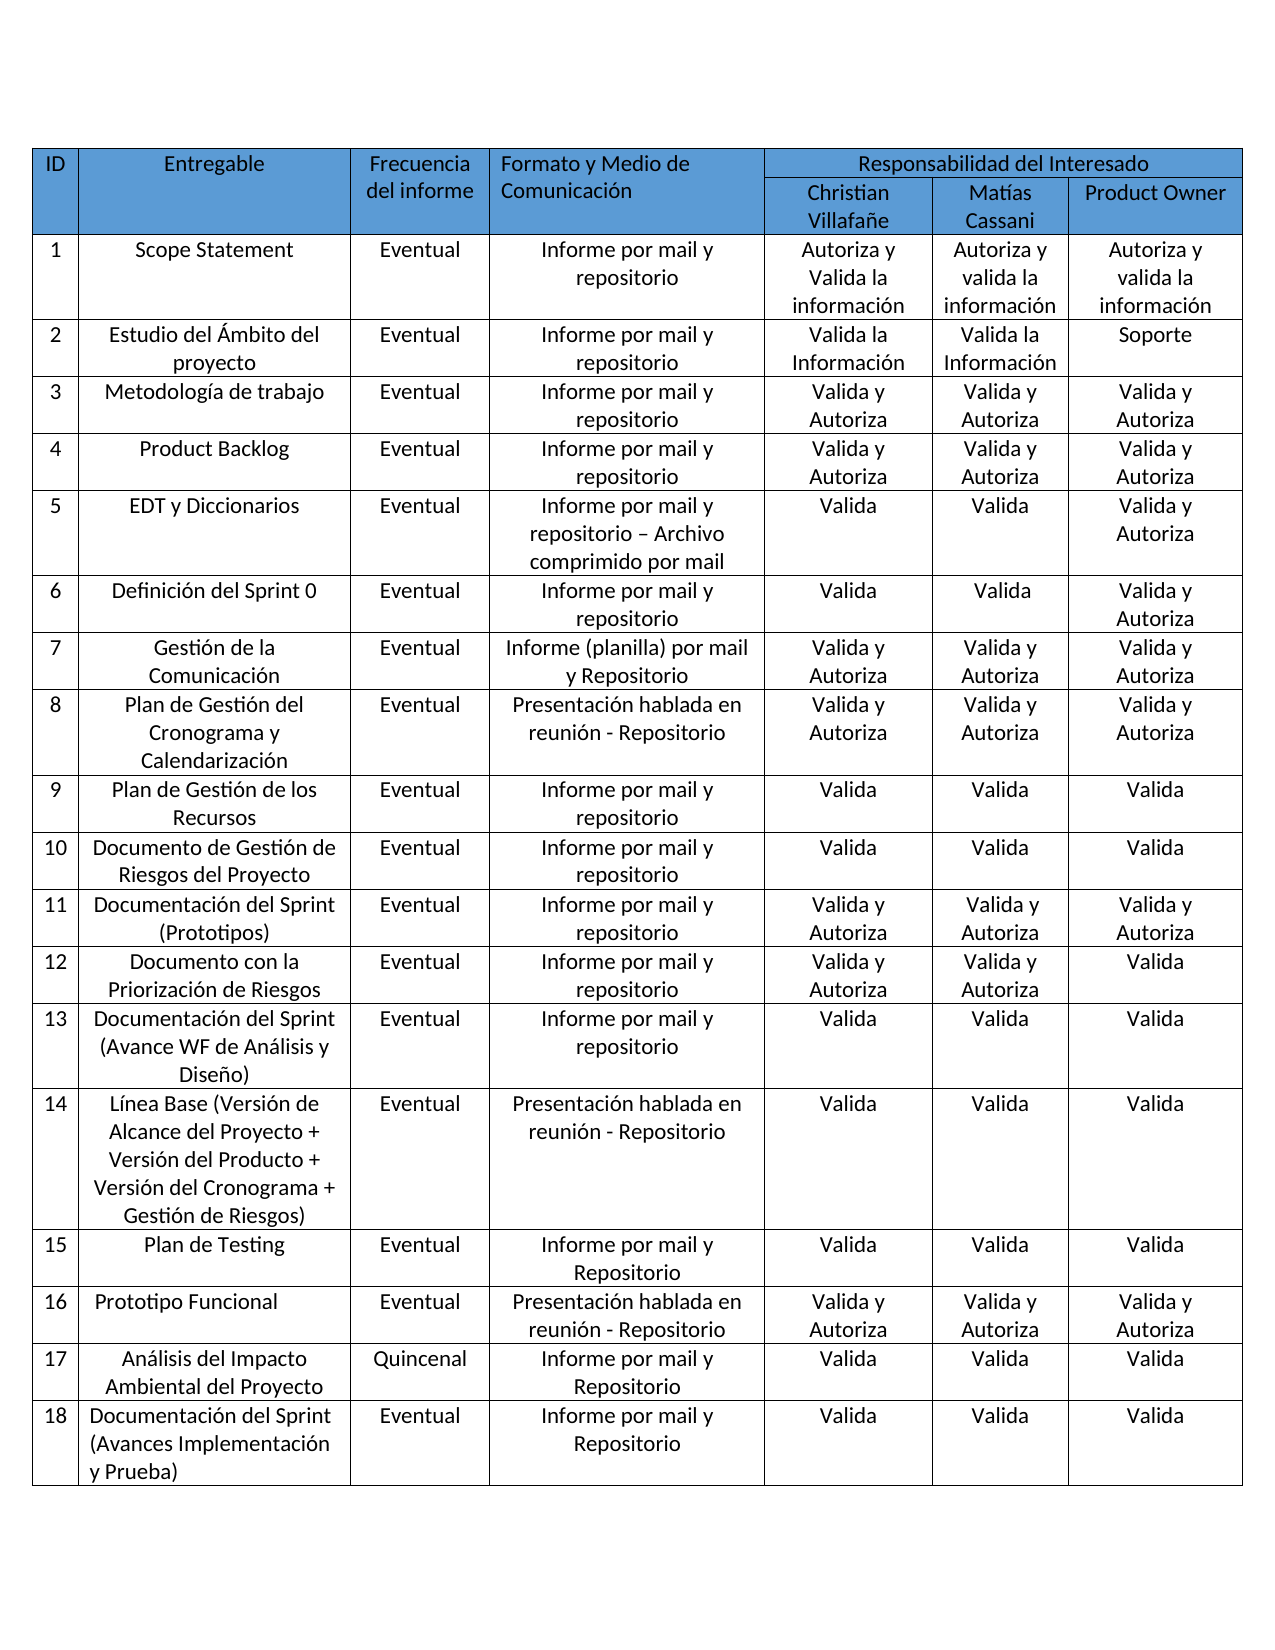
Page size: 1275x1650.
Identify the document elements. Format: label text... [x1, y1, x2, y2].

table_cell Documentación del Sprint (Avance WF de Análisis y Diseño) [79, 1004, 350, 1088]
table_cell Eventual [351, 1089, 489, 1229]
table_cell Scope Statement [79, 235, 350, 319]
table_cell Valida [765, 491, 932, 575]
table_cell Matías Cassani [933, 178, 1068, 234]
table_cell Valida y Autoriza [933, 947, 1068, 1003]
table_cell 8 [33, 690, 78, 774]
table_header Frecuencia del informe [351, 149, 489, 234]
table_cell Valida [1069, 1344, 1242, 1400]
table_cell Plan de Testing [79, 1230, 350, 1286]
table_cell Eventual [351, 776, 489, 832]
table_cell Valida [1069, 833, 1242, 889]
table_cell Informe por mail y Repositorio [490, 1230, 764, 1286]
table_cell Valida y Autoriza [765, 1287, 932, 1343]
table_cell Valida y Autoriza [1069, 377, 1242, 433]
table_cell Informe (planilla) por mail y Repositorio [490, 633, 764, 689]
table_cell Valida [765, 1004, 932, 1088]
table_header Entregable [79, 149, 350, 234]
table_cell Gestión de la Comunicación [79, 633, 350, 689]
table_cell 9 [33, 776, 78, 832]
table_cell Valida y Autoriza [765, 690, 932, 774]
table_cell Valida [765, 1230, 932, 1286]
table_cell Eventual [351, 1401, 489, 1485]
table_cell Valida [765, 1401, 932, 1485]
table_cell Valida [933, 1230, 1068, 1286]
table_cell Informe por mail y repositorio [490, 890, 764, 946]
table_cell Metodología de trabajo [79, 377, 350, 433]
table_cell Eventual [351, 1230, 489, 1286]
table_cell Valida y Autoriza [765, 434, 932, 490]
table_cell 13 [33, 1004, 78, 1088]
table_cell Valida y Autoriza [933, 377, 1068, 433]
table_cell Eventual [351, 1287, 489, 1343]
table_cell 15 [33, 1230, 78, 1286]
table_cell Análisis del Impacto Ambiental del Proyecto [79, 1344, 350, 1400]
table_cell 5 [33, 491, 78, 575]
table_cell Valida [933, 1401, 1068, 1485]
table_cell Valida y Autoriza [1069, 1287, 1242, 1343]
table_cell Valida [765, 576, 932, 632]
table_cell Presentación hablada en reunión - Repositorio [490, 1287, 764, 1343]
table_cell Valida [1069, 1004, 1242, 1088]
table_cell Informe por mail y Repositorio [490, 1401, 764, 1485]
table_cell Valida [933, 576, 1068, 632]
table_cell Documentación del Sprint (Avances Implementación y Prueba) [79, 1401, 350, 1485]
table_cell Valida [1069, 776, 1242, 832]
table_cell 11 [33, 890, 78, 946]
table_cell Informe por mail y Repositorio [490, 1344, 764, 1400]
table_cell Documentación del Sprint (Prototipos) [79, 890, 350, 946]
table_cell Valida [765, 1089, 932, 1229]
table_cell Soporte [1069, 320, 1242, 376]
table_cell Eventual [351, 947, 489, 1003]
table_cell Valida la Información [765, 320, 932, 376]
table_cell Documento con la Priorización de Riesgos [79, 947, 350, 1003]
table_cell Definición del Sprint 0 [79, 576, 350, 632]
table_cell 4 [33, 434, 78, 490]
table_cell Valida [1069, 1089, 1242, 1229]
table_cell Valida [933, 1344, 1068, 1400]
table_header Responsabilidad del Interesado [765, 149, 1242, 177]
table_header Formato y Medio de Comunicación [490, 149, 764, 234]
table_cell Presentación hablada en reunión - Repositorio [490, 1089, 764, 1229]
table_cell 14 [33, 1089, 78, 1229]
table_cell Valida [1069, 947, 1242, 1003]
table_cell Eventual [351, 633, 489, 689]
table_cell Product Owner [1069, 178, 1242, 234]
table_cell Eventual [351, 235, 489, 319]
table_cell Valida y Autoriza [1069, 491, 1242, 575]
table_cell Informe por mail y repositorio [490, 377, 764, 433]
table_cell Valida y Autoriza [765, 947, 932, 1003]
table_cell Christian Villafañe [765, 178, 932, 234]
table_cell Informe por mail y repositorio [490, 833, 764, 889]
table_cell Plan de Gestión de los Recursos [79, 776, 350, 832]
table_cell Eventual [351, 576, 489, 632]
table_cell EDT y Diccionarios [79, 491, 350, 575]
table_cell 18 [33, 1401, 78, 1485]
table_cell Valida y Autoriza [933, 434, 1068, 490]
table_cell Informe por mail y repositorio [490, 776, 764, 832]
table_cell Informe por mail y repositorio [490, 947, 764, 1003]
table_cell Valida y Autoriza [765, 377, 932, 433]
table_cell Valida y Autoriza [933, 1287, 1068, 1343]
table_cell Eventual [351, 690, 489, 774]
table_cell Informe por mail y repositorio [490, 320, 764, 376]
table_cell Plan de Gestión del Cronograma y Calendarización [79, 690, 350, 774]
table_cell Informe por mail y repositorio [490, 576, 764, 632]
table_cell 6 [33, 576, 78, 632]
table_cell Valida [765, 1344, 932, 1400]
table_cell Valida y Autoriza [1069, 434, 1242, 490]
table_cell Product Backlog [79, 434, 350, 490]
table_cell Informe por mail y repositorio [490, 434, 764, 490]
table_cell Valida [765, 833, 932, 889]
table_cell Valida y Autoriza [1069, 576, 1242, 632]
table_cell Eventual [351, 320, 489, 376]
table_cell Línea Base (Versión de Alcance del Proyecto + Versión del Producto + Versión del Cronograma + Gestión de Riesgos) [79, 1089, 350, 1229]
table_cell Valida [933, 1089, 1068, 1229]
table_cell Valida [933, 776, 1068, 832]
table_cell Valida y Autoriza [1069, 633, 1242, 689]
table_cell Eventual [351, 833, 489, 889]
table_cell Quincenal [351, 1344, 489, 1400]
table_cell Autoriza y valida la información [933, 235, 1068, 319]
table_cell Valida y Autoriza [1069, 890, 1242, 946]
table_cell 1 [33, 235, 78, 319]
table_cell Documento de Gestión de Riesgos del Proyecto [79, 833, 350, 889]
table_cell 12 [33, 947, 78, 1003]
table_cell 7 [33, 633, 78, 689]
table_cell 16 [33, 1287, 78, 1343]
table_cell Eventual [351, 1004, 489, 1088]
table_cell Valida [933, 1004, 1068, 1088]
table_cell Informe por mail y repositorio [490, 235, 764, 319]
table_cell Eventual [351, 491, 489, 575]
table_cell 17 [33, 1344, 78, 1400]
table_header ID [33, 149, 78, 234]
table_cell Presentación hablada en reunión - Repositorio [490, 690, 764, 774]
table_cell Valida y Autoriza [933, 633, 1068, 689]
table_cell 3 [33, 377, 78, 433]
table_cell Valida [1069, 1401, 1242, 1485]
table_cell Valida y Autoriza [1069, 690, 1242, 774]
table_cell Valida [1069, 1230, 1242, 1286]
table_cell Valida y Autoriza [933, 890, 1068, 946]
table_cell Autoriza y Valida la información [765, 235, 932, 319]
table_cell Valida [933, 491, 1068, 575]
table_cell Valida [765, 776, 932, 832]
table_cell Estudio del Ámbito del proyecto [79, 320, 350, 376]
table_cell Eventual [351, 890, 489, 946]
table_cell Prototipo Funcional [79, 1287, 350, 1343]
table_cell Informe por mail y repositorio – Archivo comprimido por mail [490, 491, 764, 575]
table_cell 2 [33, 320, 78, 376]
table_cell Autoriza y valida la información [1069, 235, 1242, 319]
table_cell Valida y Autoriza [765, 633, 932, 689]
table_cell Valida y Autoriza [933, 690, 1068, 774]
table_cell Valida [933, 833, 1068, 889]
table_cell Valida la Información [933, 320, 1068, 376]
table_cell Informe por mail y repositorio [490, 1004, 764, 1088]
table_cell Eventual [351, 434, 489, 490]
table_cell 10 [33, 833, 78, 889]
table_cell Eventual [351, 377, 489, 433]
table_cell Valida y Autoriza [765, 890, 932, 946]
